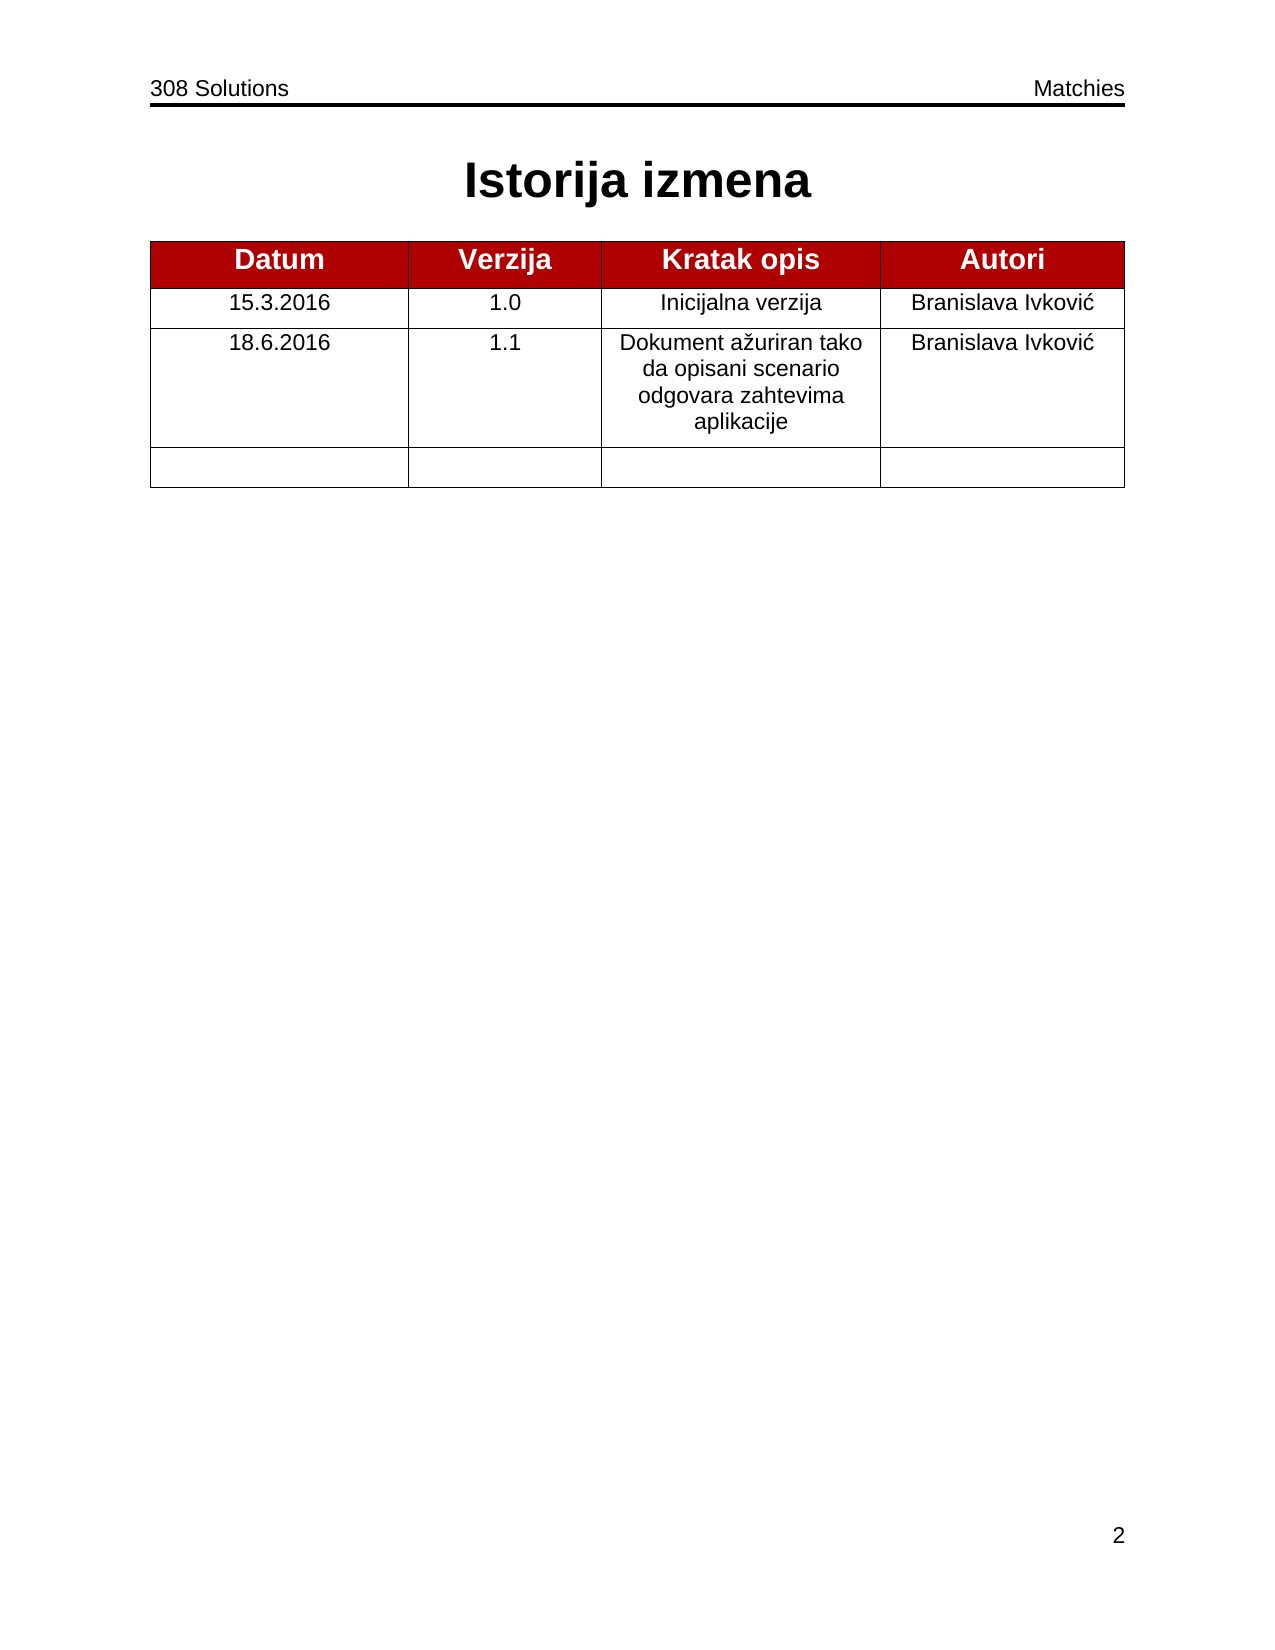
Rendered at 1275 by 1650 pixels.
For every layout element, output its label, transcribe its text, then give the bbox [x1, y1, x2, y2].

table_cell [409, 448, 601, 487]
table_cell 15.3.2016 [151, 289, 408, 328]
table_cell 1.1 [409, 329, 601, 447]
table_cell Dokument ažuriran tako da opisani scenario odgovara zahtevima aplikacije [602, 329, 880, 447]
table_header Autori [881, 242, 1124, 288]
table_cell Inicijalna verzija [602, 289, 880, 328]
table_cell [602, 448, 880, 487]
table_header Verzija [409, 242, 601, 288]
table_cell Branislava Ivković [881, 329, 1124, 447]
table_header Datum [151, 242, 408, 288]
table_cell 1.0 [409, 289, 601, 328]
table_cell [881, 448, 1124, 487]
table_cell 18.6.2016 [151, 329, 408, 447]
table_cell Branislava Ivković [881, 289, 1124, 328]
table_cell [151, 448, 408, 487]
table_header Kratak opis [602, 242, 880, 288]
subtitle Istorija izmena [150, 150, 1125, 207]
